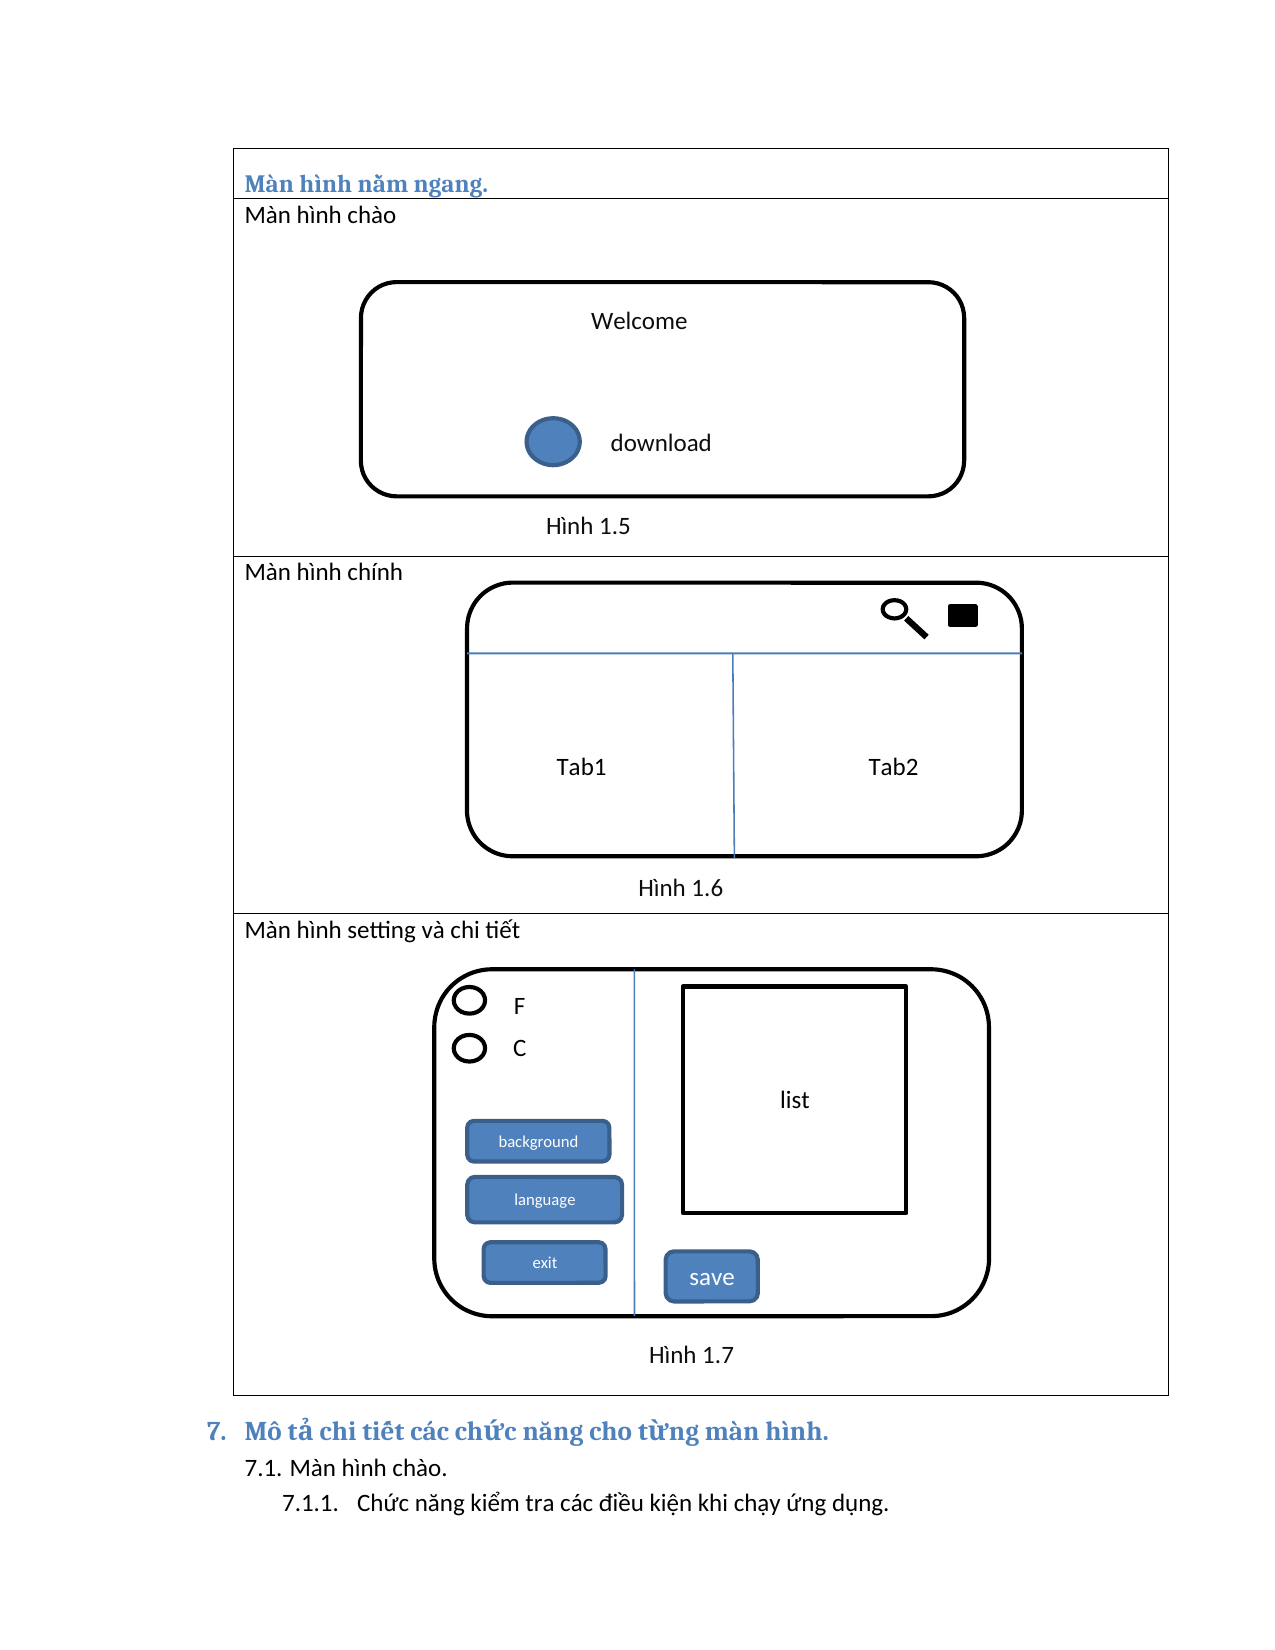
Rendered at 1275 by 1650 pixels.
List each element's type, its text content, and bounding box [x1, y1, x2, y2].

table_cell Màn hình nằm ngang. [234, 149, 1168, 198]
table_cell Màn hình setting và chi tiết [234, 914, 1168, 1394]
table_cell Màn hình chính [234, 557, 1168, 913]
list Màn hình chào. [244, 1452, 1157, 1483]
list Chức năng kiểm tra các điều kiện khi chạy ứng dụng. [282, 1487, 1157, 1518]
subtitle Mô tả chi tiết các chức năng cho từng màn hình. [207, 1416, 1157, 1447]
table_cell Màn hình chào [234, 199, 1168, 556]
